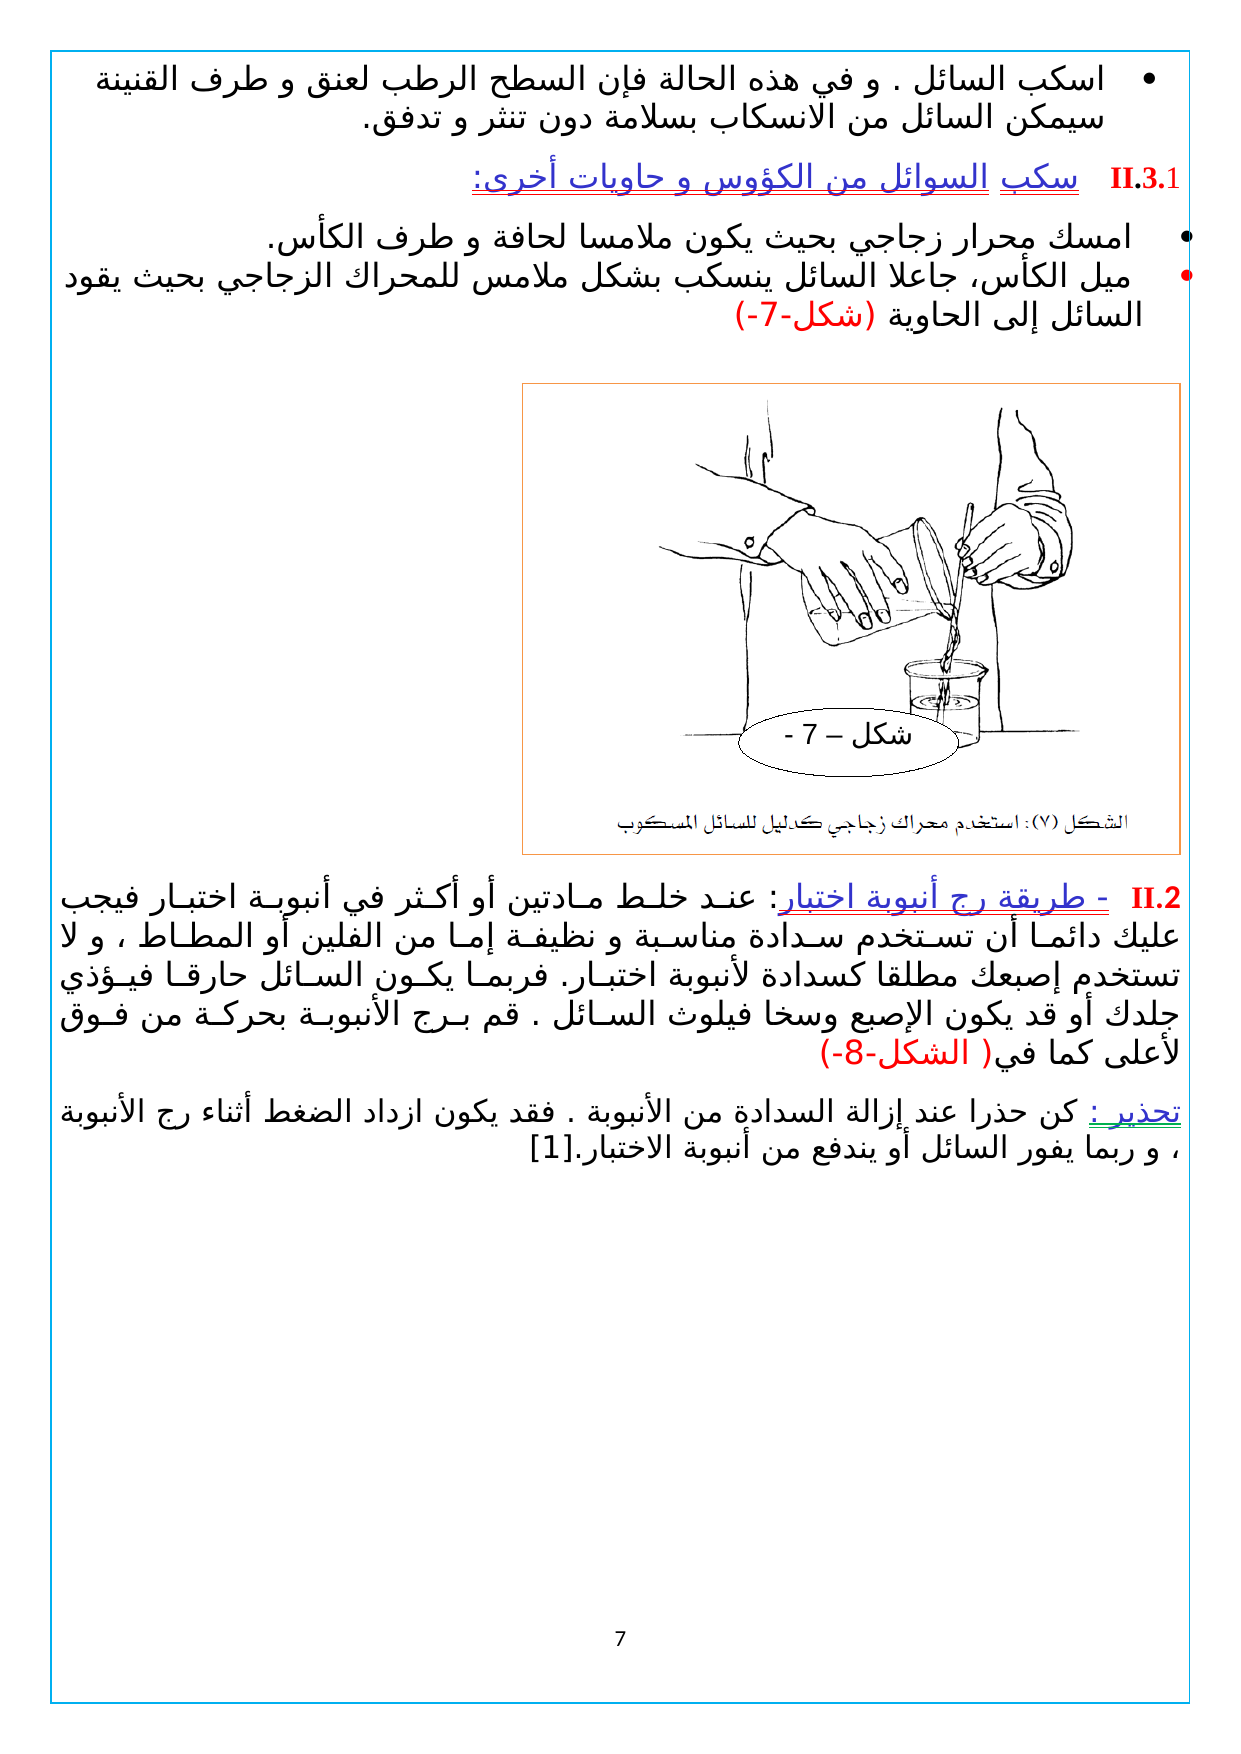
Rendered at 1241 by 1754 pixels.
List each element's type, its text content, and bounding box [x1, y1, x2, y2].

text تحذير : كن حذرا عند إزالة السدادة من الأنبوبة . فقد يكون ازداد الضغط أثناء رج الأنبوبة ، و ربما يفور السائل أو يندفع من أنبوبة الاختبار.[1] [59, 1093, 1181, 1166]
list اسكب السائل . و في هذه الحالة فإن السطح الرطب لعنق و طرف القنينة سيمكن السائل من الانسكاب بسلامة دون تنثر و تدفق. [59, 59, 1144, 137]
text II.2 - طريقة رج أنبوبة اختبار: عند خلط مادتين أو أكثر في أنبوبة اختبار فيجب عليك دائما أن تستخدم سدادة مناسبة و نظيفة إما من الفلين أو المطاط ، و لا تستخدم إصبعك مطلقا كسدادة لأنبوبة اختبار. فربما يكون السائل حارقا فيؤذي جلدك أو قد يكون الإصبع وسخا فيلوث السائل . قم برج الأنبوبة بحركة من فوق لأعلى كما في( الشكل-8-) [59, 876, 1181, 1072]
text II.3.1 سكب السوائل من الكؤوس و حاويات أخرى: [59, 158, 1181, 196]
list امسك محرار زجاجي بحيث يكون ملامسا لحافة و طرف الكأس. [59, 217, 1181, 256]
list ميل الكأس، جاعلا السائل ينسكب بشكل ملامس للمحراك الزجاجي بحيث يقود السائل إلى الحاوية (شكل-7-) [59, 256, 1181, 334]
